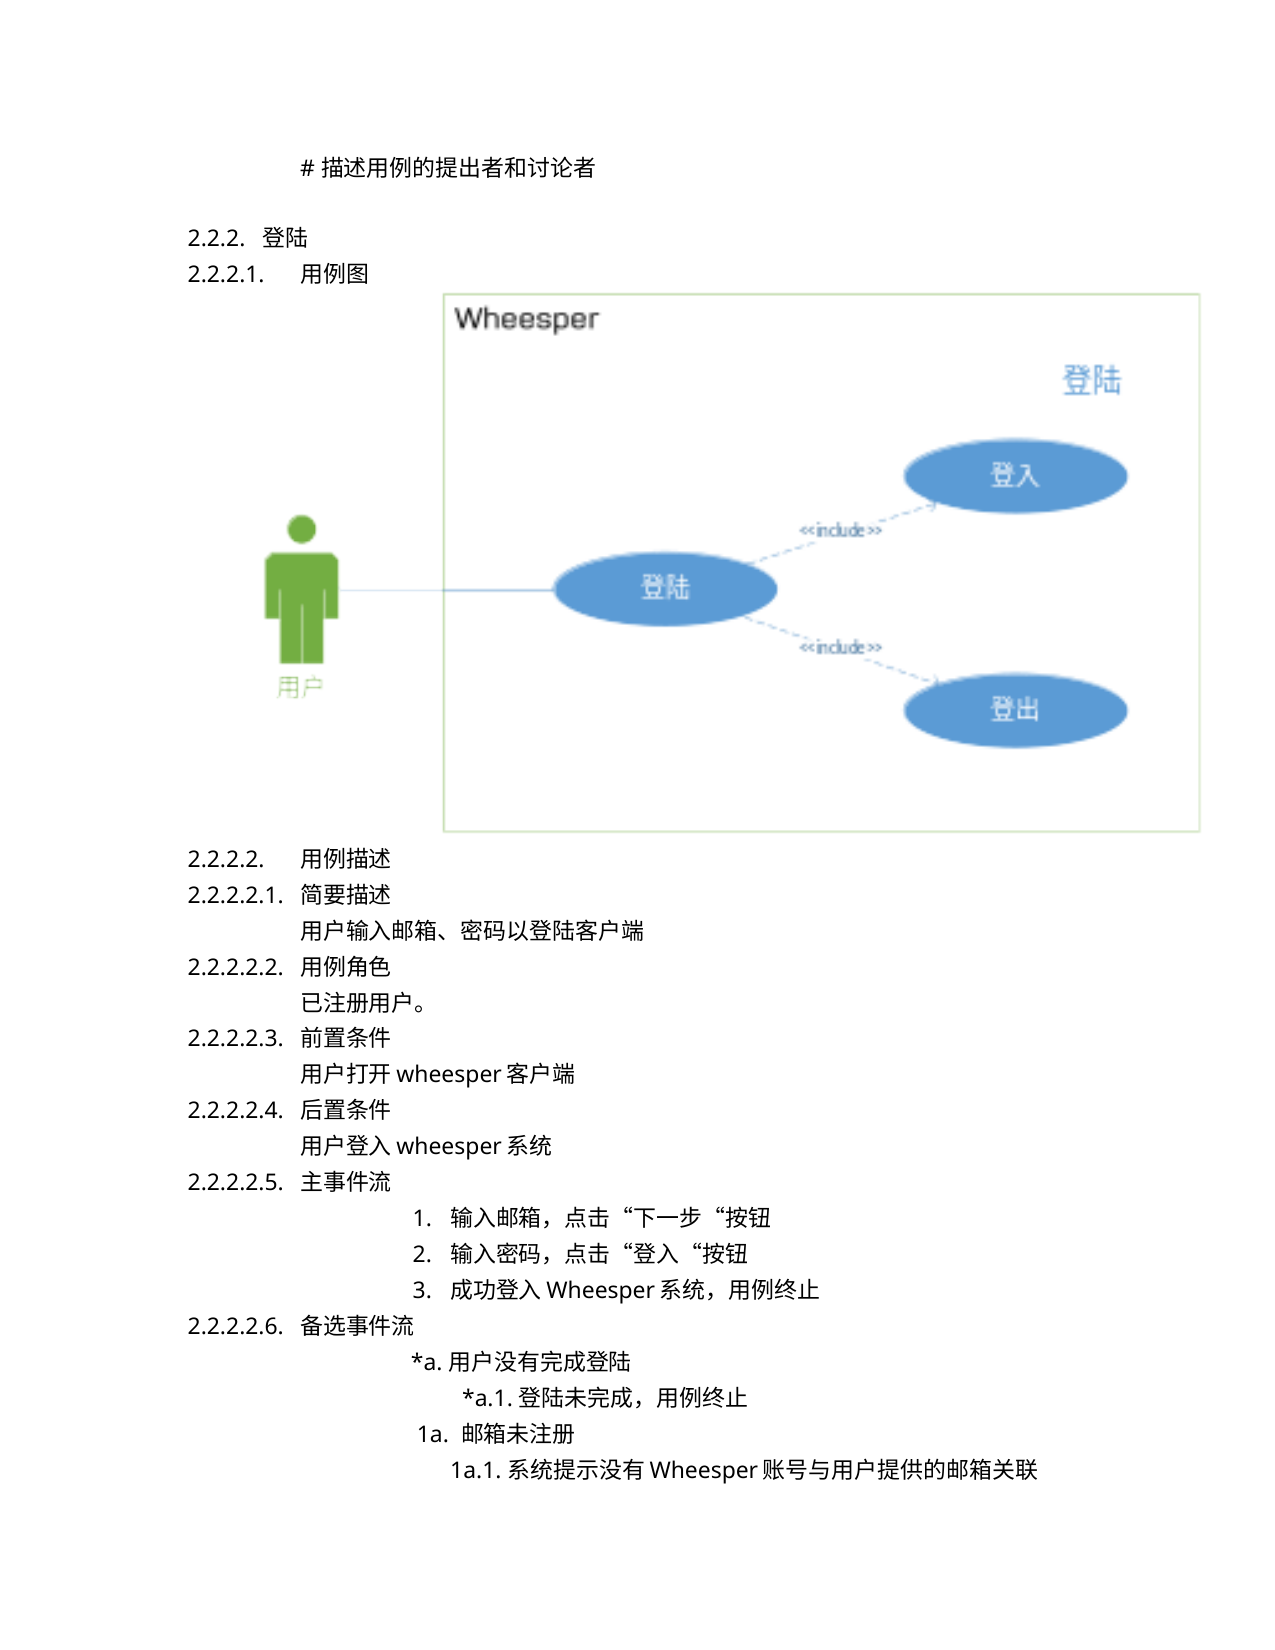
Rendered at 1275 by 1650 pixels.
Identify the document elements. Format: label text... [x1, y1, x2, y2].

list 用户输入邮箱、密码以登陆客户端 [300, 913, 1125, 946]
list 用例角色 [187, 948, 1125, 982]
list 用例描述 [187, 841, 1125, 874]
list 备选事件流 [187, 1308, 1125, 1341]
list 前置条件 [187, 1020, 1125, 1054]
list 登陆 [187, 220, 1125, 253]
list 用户登入wheesper系统 [300, 1128, 1125, 1161]
list 成功登入Wheesper系统，用例终止 [412, 1272, 1125, 1305]
list 1a.1. 系统提示没有Wheesper账号与用户提供的邮箱关联 [375, 1452, 1125, 1485]
list 用例图 [187, 256, 1125, 289]
list 主事件流 [187, 1164, 1125, 1197]
list *a. 用户没有完成登陆 [375, 1344, 1125, 1377]
list 输入邮箱，点击“下一步“按钮 [412, 1200, 1125, 1233]
list 输入密码，点击“登入“按钮 [412, 1236, 1125, 1269]
list *a.1. 登陆未完成，用例终止 [375, 1380, 1125, 1413]
list 简要描述 [187, 877, 1125, 910]
list 用户打开wheesper客户端 [300, 1056, 1125, 1089]
list 后置条件 [187, 1092, 1125, 1126]
list 已注册用户。 [300, 984, 1125, 1018]
list # 描述用例的提出者和讨论者 [300, 150, 1125, 183]
list 1a. 邮箱未注册 [375, 1416, 1125, 1449]
